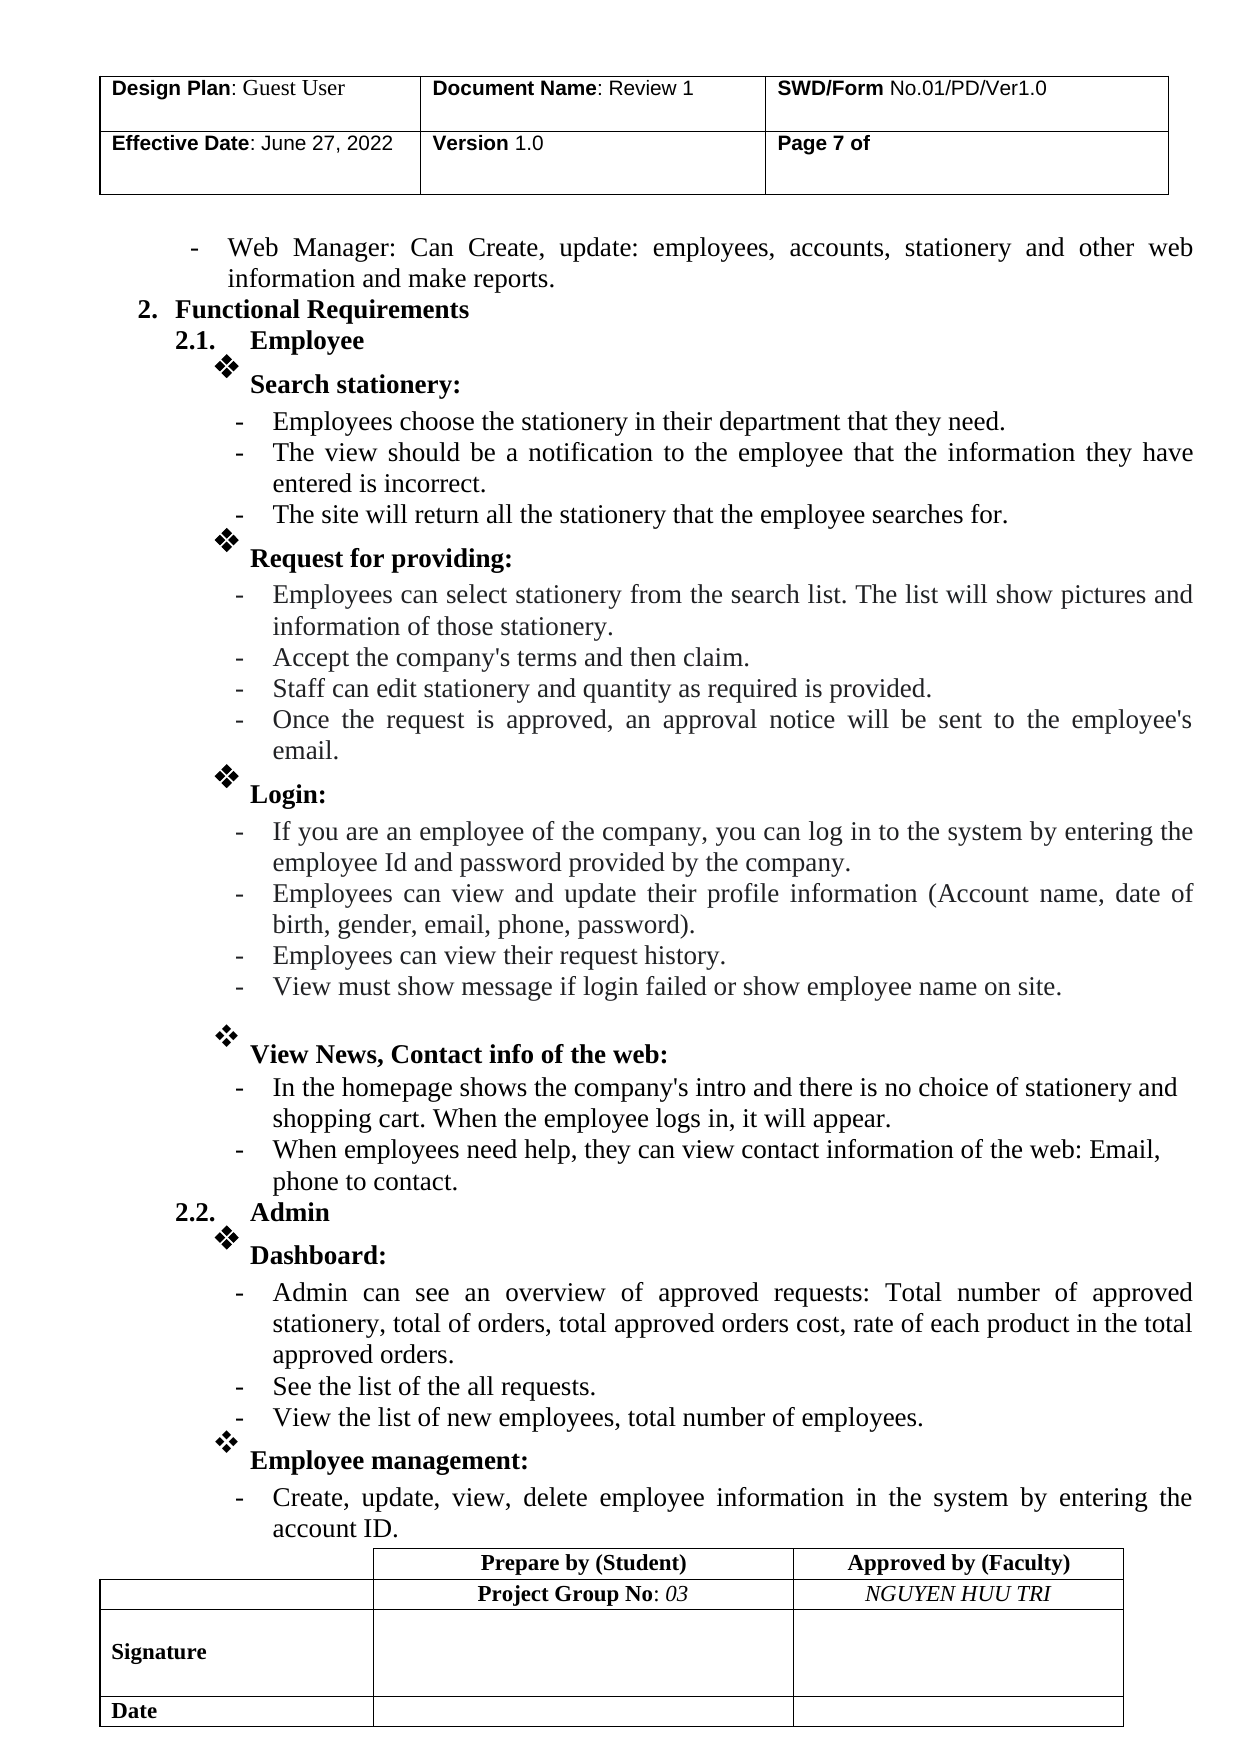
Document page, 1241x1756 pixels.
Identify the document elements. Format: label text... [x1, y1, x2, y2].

list Dashboard: [212, 1227, 1194, 1276]
list If you are an employee of the company, you can log in to the system by entering the employee Id and password provided by the company. [235, 815, 1194, 877]
list Login: [212, 766, 1194, 815]
list Functional Requirements [137, 293, 1194, 324]
list Employees can view and update their profile information (Account name, date of birth, gender, email, phone, password). [235, 877, 1194, 939]
list Search stationery: [212, 356, 1194, 405]
list Employee [175, 324, 1194, 356]
list When employees need help, they can view contact information of the web: Email, phone to contact. [235, 1133, 1194, 1196]
list View News, Contact info of the web: [212, 1033, 1194, 1071]
list View the list of new employees, total number of employees. [235, 1401, 1194, 1432]
list Employees can view their request history. [235, 939, 1194, 971]
list In the homepage shows the company's intro and there is no choice of stationery and shopping cart. When the employee logs in, it will appear. [235, 1071, 1194, 1133]
list Employee management: [212, 1432, 1194, 1481]
list Create, update, view, delete employee information in the system by entering the account ID. [235, 1481, 1194, 1543]
list The view should be a notification to the employee that the information they have entered is incorrect. [235, 436, 1194, 498]
list Web Manager: Can Create, update: employees, accounts, stationery and other web information and make reports. [190, 231, 1194, 293]
list Employees can select stationery from the search list. The list will show pictures and information of those stationery. [235, 579, 1194, 641]
list Once the request is approved, an approval notice will be sent to the employee's email. [235, 703, 1194, 766]
list Staff can edit stationery and quantity as required is provided. [235, 672, 1194, 703]
list Accept the company's terms and then claim. [235, 641, 1194, 672]
list View must show message if login failed or show employee name on site. [235, 971, 1194, 1002]
list Admin can see an overview of approved requests: Total number of approved stationery, total of orders, total approved orders cost, rate of each product in the total approved orders. [235, 1276, 1194, 1369]
list Request for providing: [212, 529, 1194, 579]
list See the list of the all requests. [235, 1369, 1194, 1401]
list Admin [175, 1196, 1194, 1227]
list The site will return all the stationery that the employee searches for. [235, 498, 1194, 529]
list Employees choose the stationery in their department that they need. [235, 405, 1194, 436]
